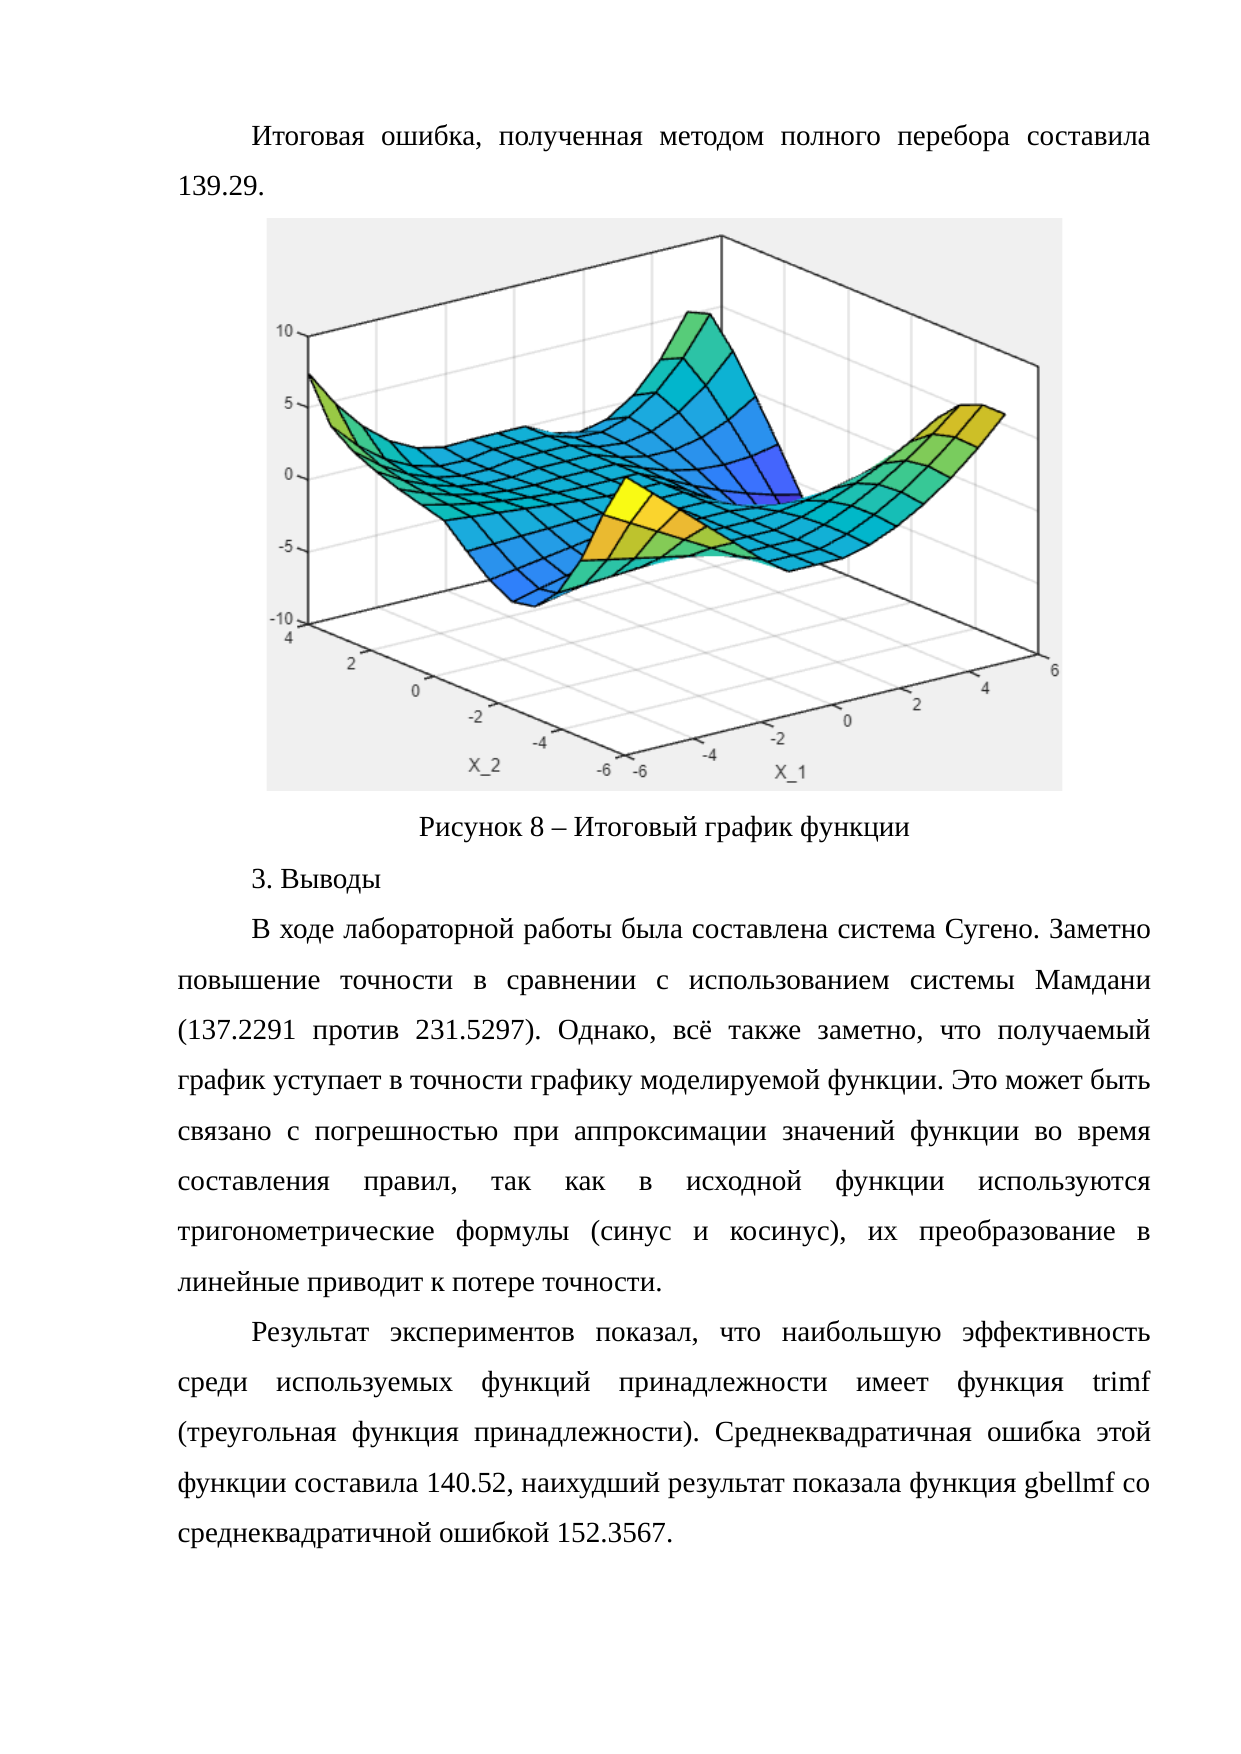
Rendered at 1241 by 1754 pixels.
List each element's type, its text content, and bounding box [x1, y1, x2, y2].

text В ходе лабораторной работы была составлена система Сугено. Заметно повышение точности в сравнении с использованием системы Мамдани (137.2291 против 231.5297). Однако, всё также заметно, что получаемый график уступает в точности графику моделируемой функции. Это может быть связано с погрешностью при аппроксимации значений функции во время составления правил, так как в исходной функции используются тригонометрические формулы (синус и косинус), их преобразование в линейные приводит к потере точности. [177, 911, 1152, 1297]
picture [266, 218, 1063, 791]
text Результат экспериментов показал, что наибольшую эффективность среди используемых функций принадлежности имеет функция trimf (треугольная функция принадлежности). Среднеквадратичная ошибка этой функции составила 140.52, наихудший результат показала функция gbellmf со среднеквадратичной ошибкой 152.3567. [177, 1314, 1152, 1549]
text 3. Выводы [177, 861, 1152, 895]
text Рисунок 8 – Итоговый график функции [177, 809, 1152, 843]
text Итоговая ошибка, полученная методом полного перебора составила 139.29. [177, 118, 1152, 202]
